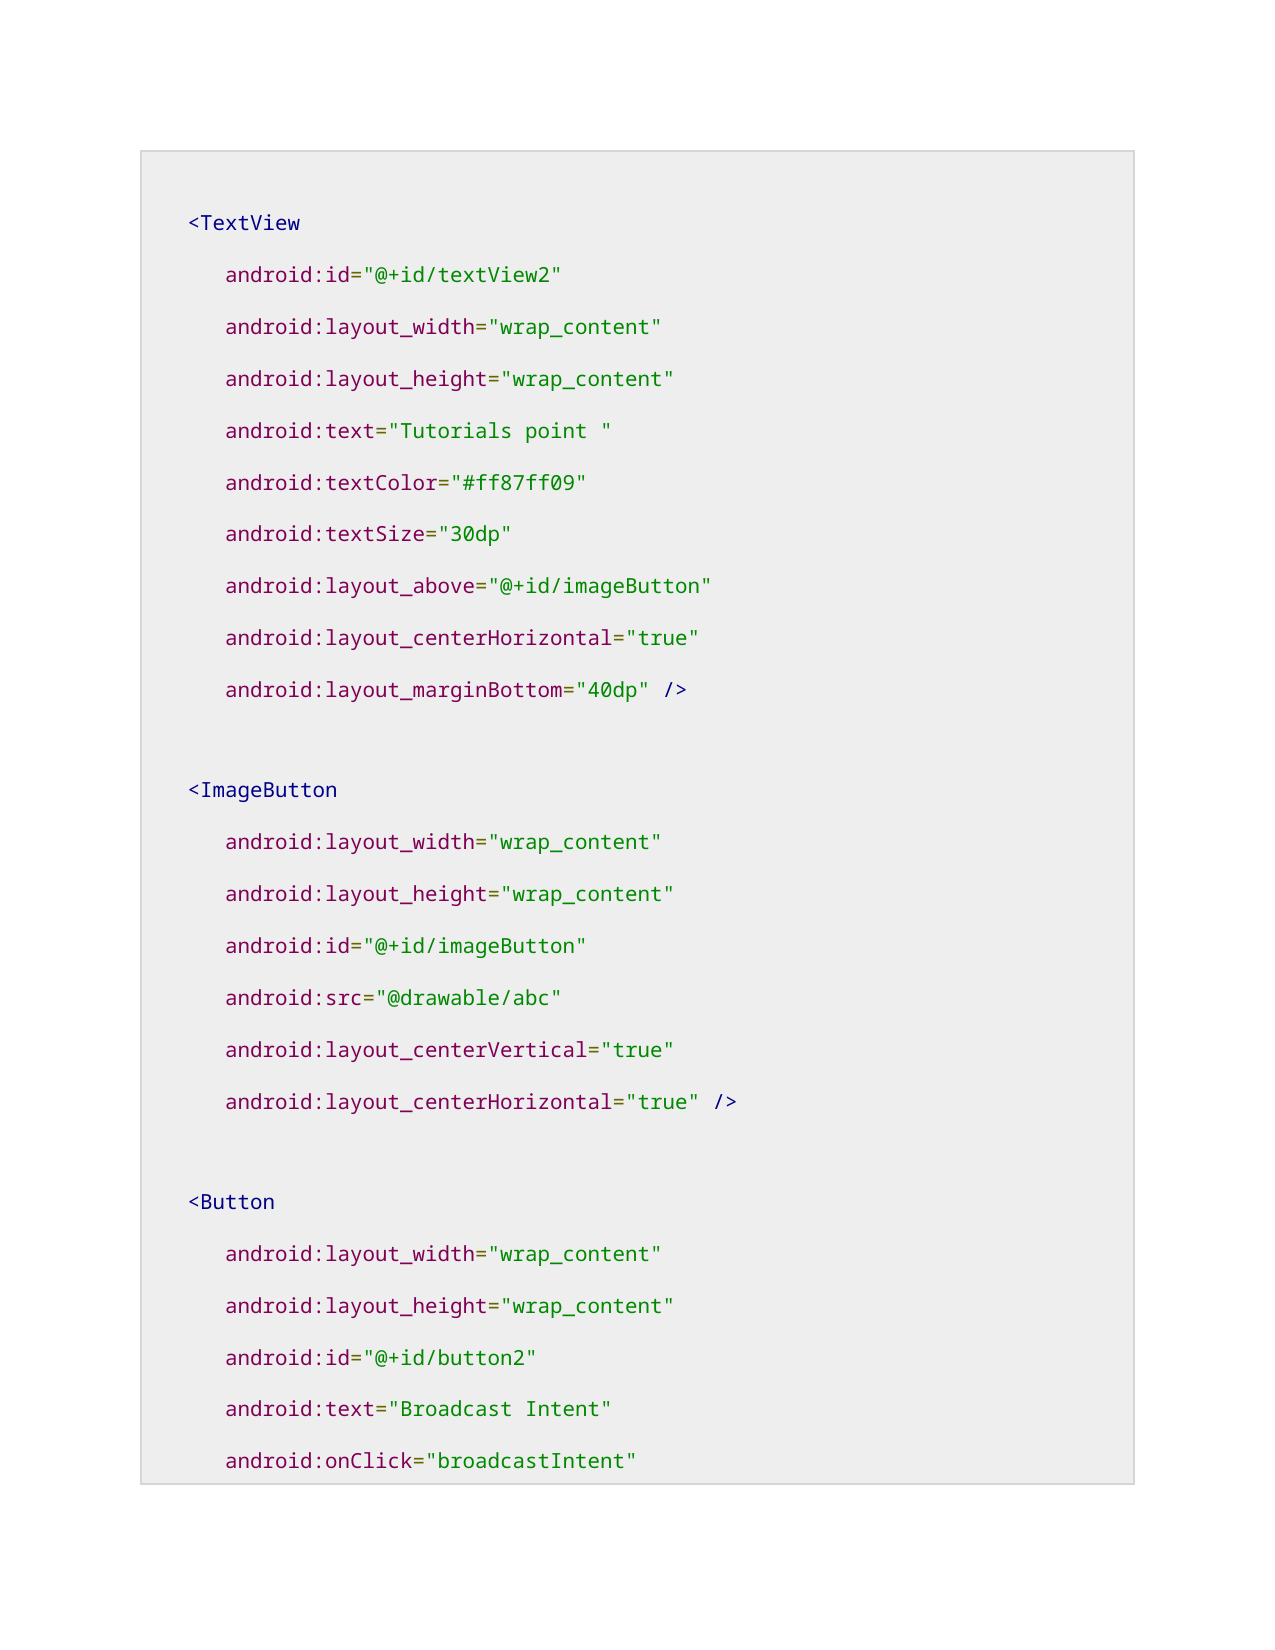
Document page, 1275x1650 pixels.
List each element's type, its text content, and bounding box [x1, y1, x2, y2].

text <TextView [142, 198, 1133, 237]
text android:layout_centerVertical="true" [142, 1025, 1133, 1063]
text android:layout_centerHorizontal="true" /> [142, 1077, 1133, 1115]
text android:id="@+id/button2" [142, 1333, 1133, 1371]
text android:id="@+id/textView2" [142, 250, 1133, 289]
text android:layout_above="@+id/imageButton" [142, 562, 1133, 600]
text android:layout_width="wrap_content" [142, 817, 1133, 856]
text android:textColor="#ff87ff09" [142, 458, 1133, 496]
text android:text="Broadcast Intent" [142, 1385, 1133, 1423]
text android:src="@drawable/abc" [142, 973, 1133, 1011]
text android:textSize="30dp" [142, 510, 1133, 548]
text android:layout_height="wrap_content" [142, 354, 1133, 392]
text android:text="Tutorials point " [142, 406, 1133, 444]
text <ImageButton [142, 766, 1133, 804]
text android:layout_centerHorizontal="true" [142, 613, 1133, 652]
text <Button [142, 1177, 1133, 1216]
text android:layout_height="wrap_content" [142, 869, 1133, 908]
text android:layout_height="wrap_content" [142, 1281, 1133, 1319]
text android:layout_marginBottom="40dp" /> [142, 665, 1133, 704]
text android:id="@+id/imageButton" [142, 921, 1133, 959]
text android:layout_width="wrap_content" [142, 1229, 1133, 1267]
text android:onClick="broadcastIntent" [142, 1437, 1133, 1483]
text android:layout_width="wrap_content" [142, 302, 1133, 341]
